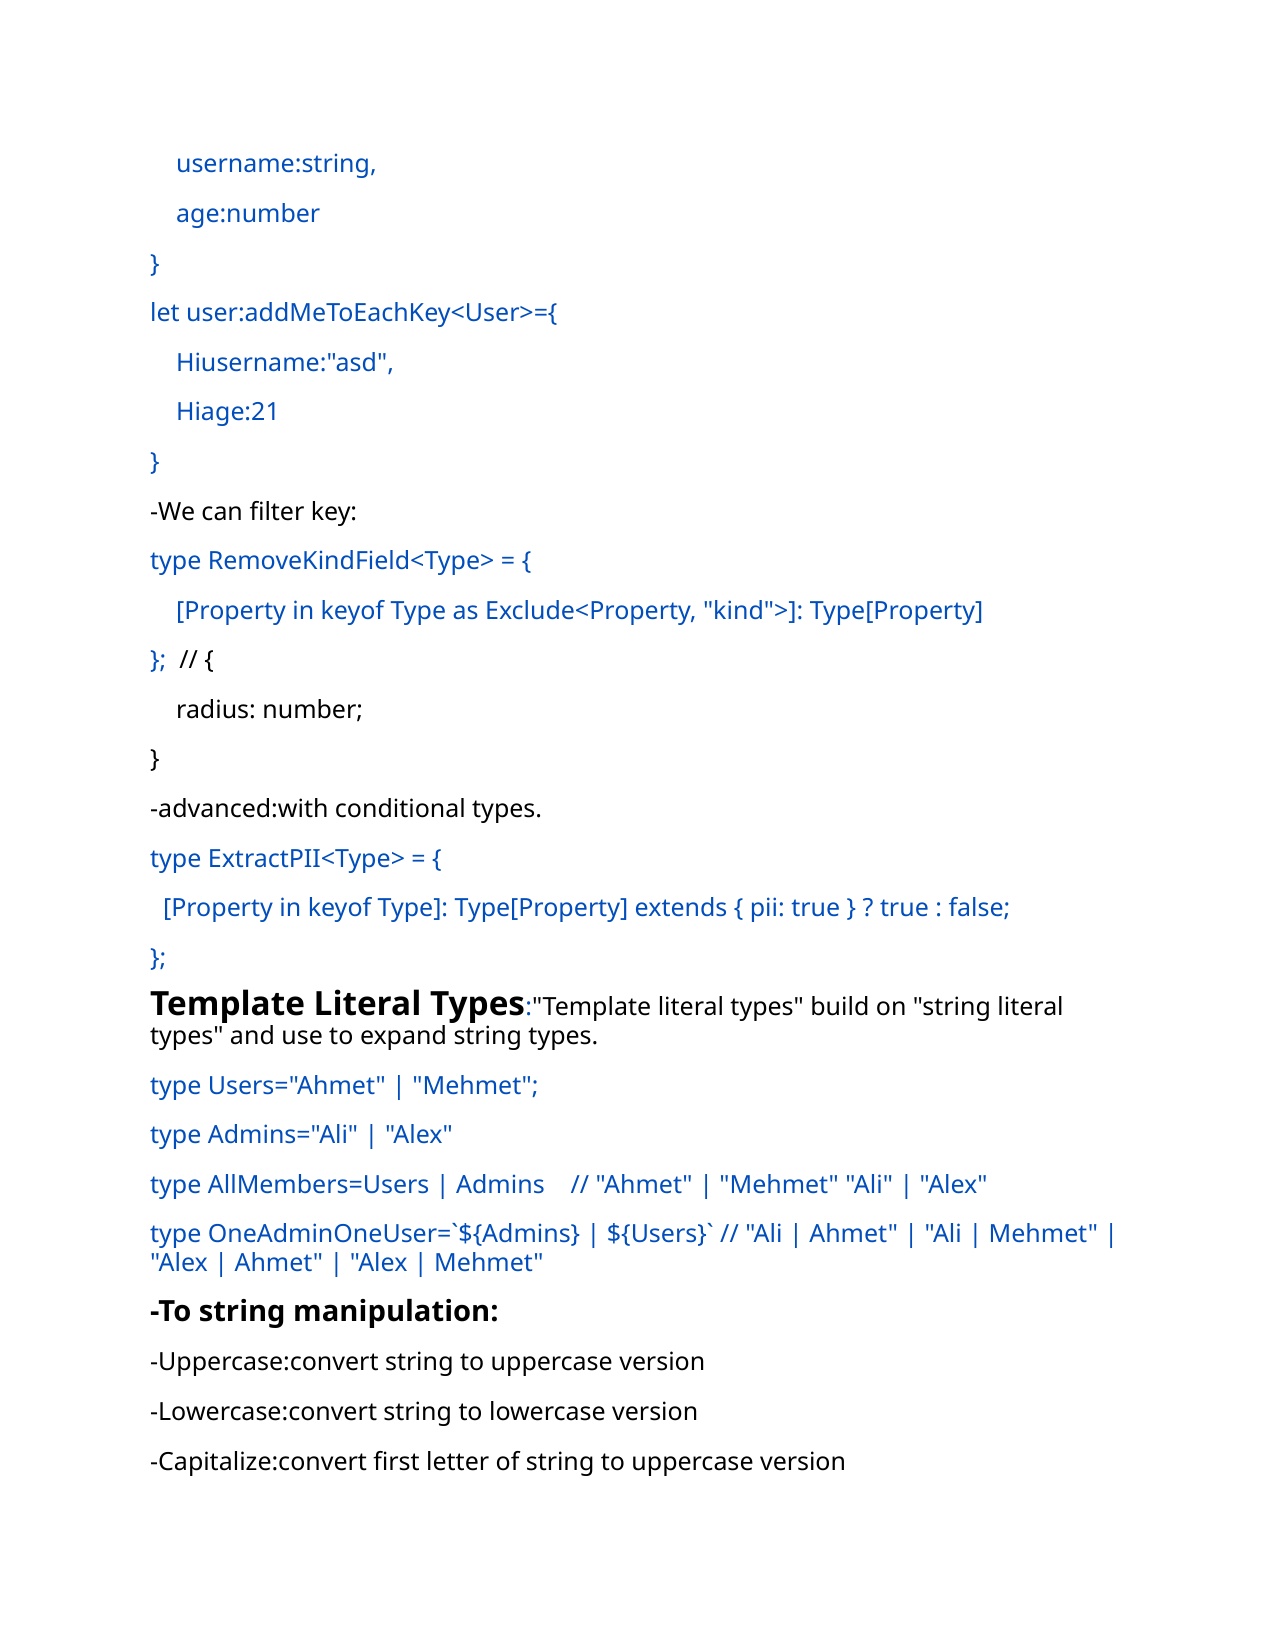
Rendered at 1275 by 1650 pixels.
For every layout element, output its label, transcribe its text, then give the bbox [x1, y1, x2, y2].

text [Property in keyof Type]: Type[Property] extends { pii: true } ? true : false; [150, 894, 1125, 922]
text type Admins="Ali" | "Alex" [150, 1121, 1125, 1149]
text }; // { [150, 646, 1125, 674]
text let user:addMeToEachKey<User>={ [150, 299, 1125, 327]
text } [150, 249, 1125, 278]
text username:string, [150, 150, 1125, 179]
text -advanced:with conditional types. [150, 794, 1125, 823]
text } [150, 745, 1125, 774]
text radius: number; [150, 695, 1125, 724]
text -Capitalize:convert first letter of string to uppercase version [150, 1447, 1125, 1476]
text type AllMembers=Users | Admins // "Ahmet" | "Mehmet" "Ali" | "Alex" [150, 1170, 1125, 1199]
text type ExtractPII<Type> = { [150, 844, 1125, 873]
text -Uppercase:convert string to uppercase version [150, 1348, 1125, 1377]
text -To string manipulation: [150, 1298, 1125, 1327]
text Hiage:21 [150, 398, 1125, 427]
text Template Literal Types:"Template literal types" build on "string literal types" and use to expand string types. [150, 993, 1125, 1050]
text type RemoveKindField<Type> = { [150, 547, 1125, 575]
text age:number [150, 199, 1125, 228]
text Hiusername:"asd", [150, 348, 1125, 377]
text -Lowercase:convert string to lowercase version [150, 1397, 1125, 1426]
text -We can filter key: [150, 497, 1125, 526]
text type Users="Ahmet" | "Mehmet"; [150, 1071, 1125, 1100]
text }; [150, 943, 1125, 972]
text type OneAdminOneUser=`${Admins} | ${Users}` // "Ali | Ahmet" | "Ali | Mehmet" | "Alex | Ahmet" | "Alex | Mehmet" [150, 1220, 1125, 1277]
text [Property in keyof Type as Exclude<Property, "kind">]: Type[Property] [150, 596, 1125, 625]
text } [150, 447, 1125, 476]
